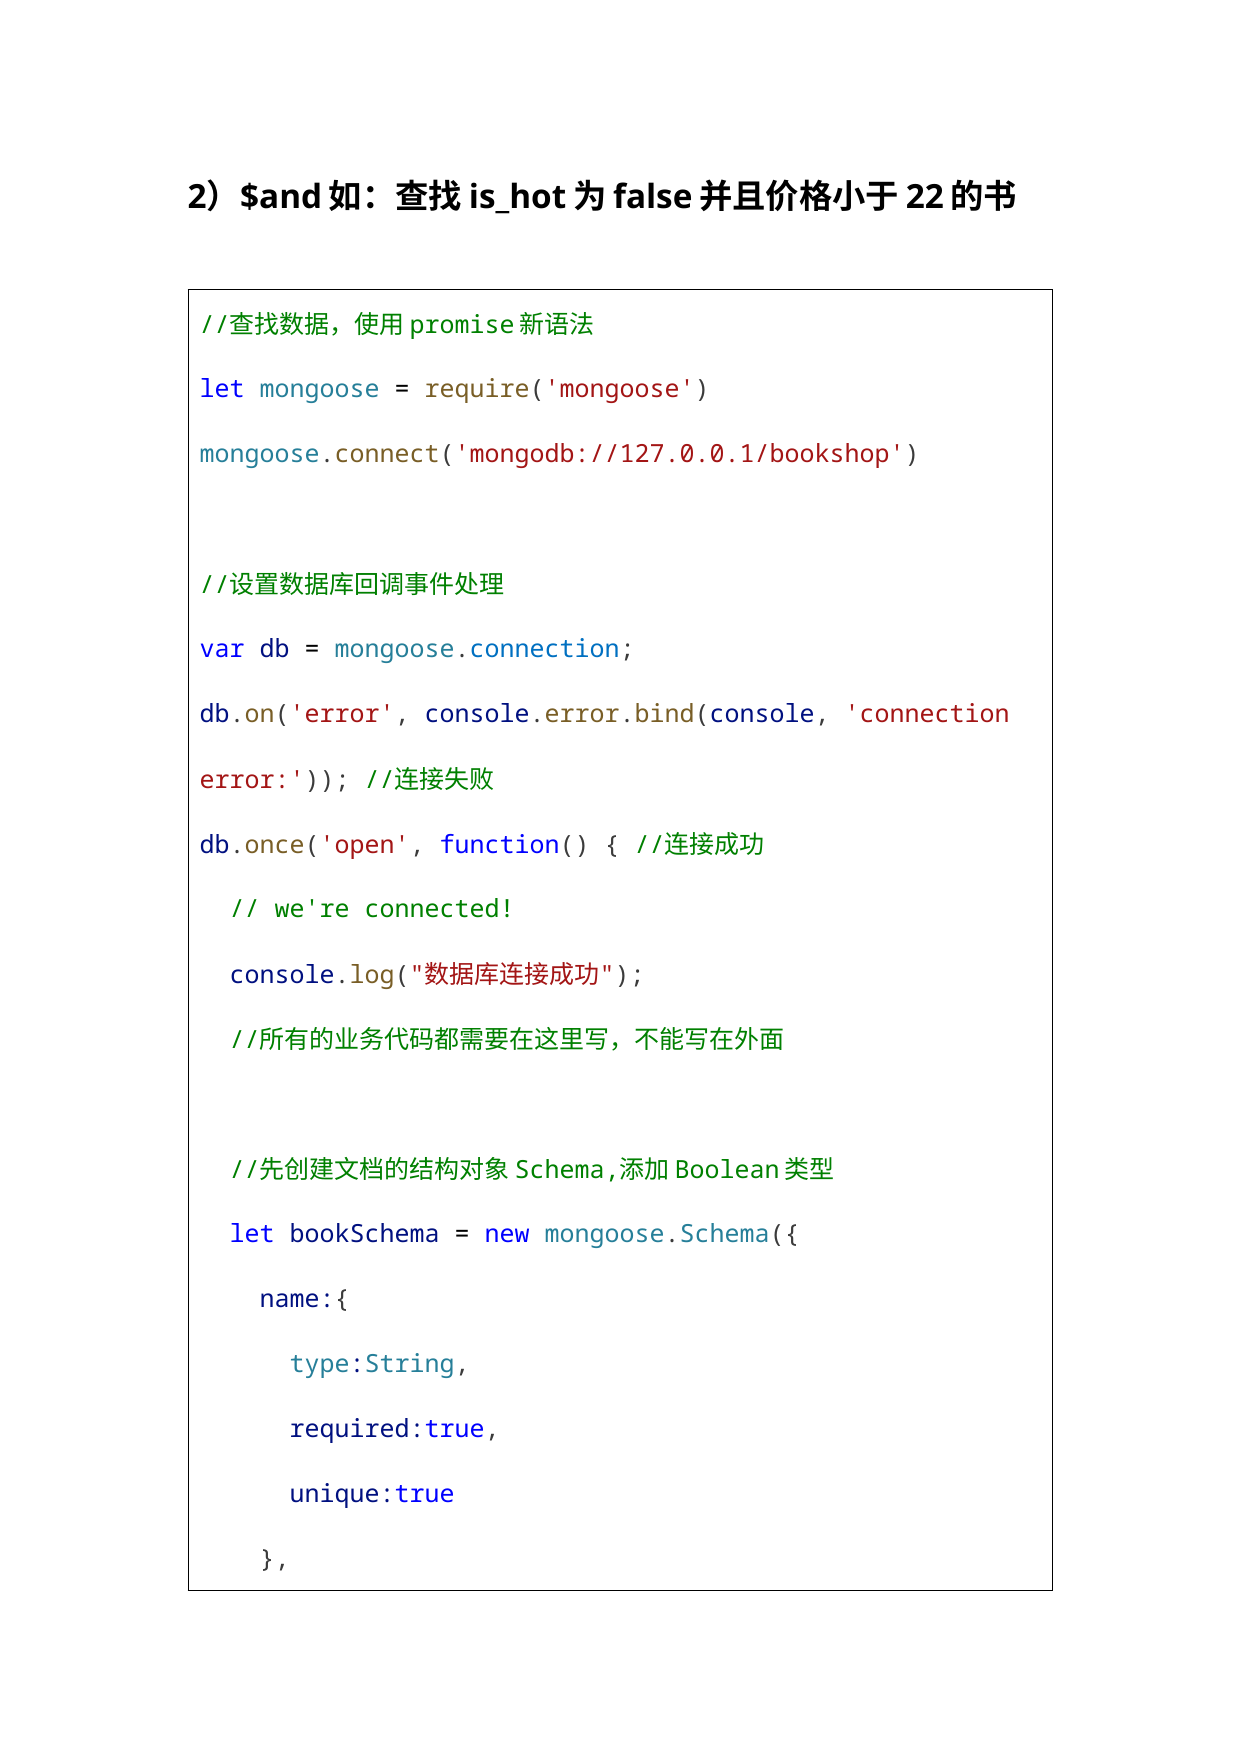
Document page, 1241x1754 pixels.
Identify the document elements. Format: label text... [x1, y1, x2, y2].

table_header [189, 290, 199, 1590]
subtitle 2）$and如：查找is_hot为false并且价格小于22的书 [187, 162, 1053, 227]
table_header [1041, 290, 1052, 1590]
